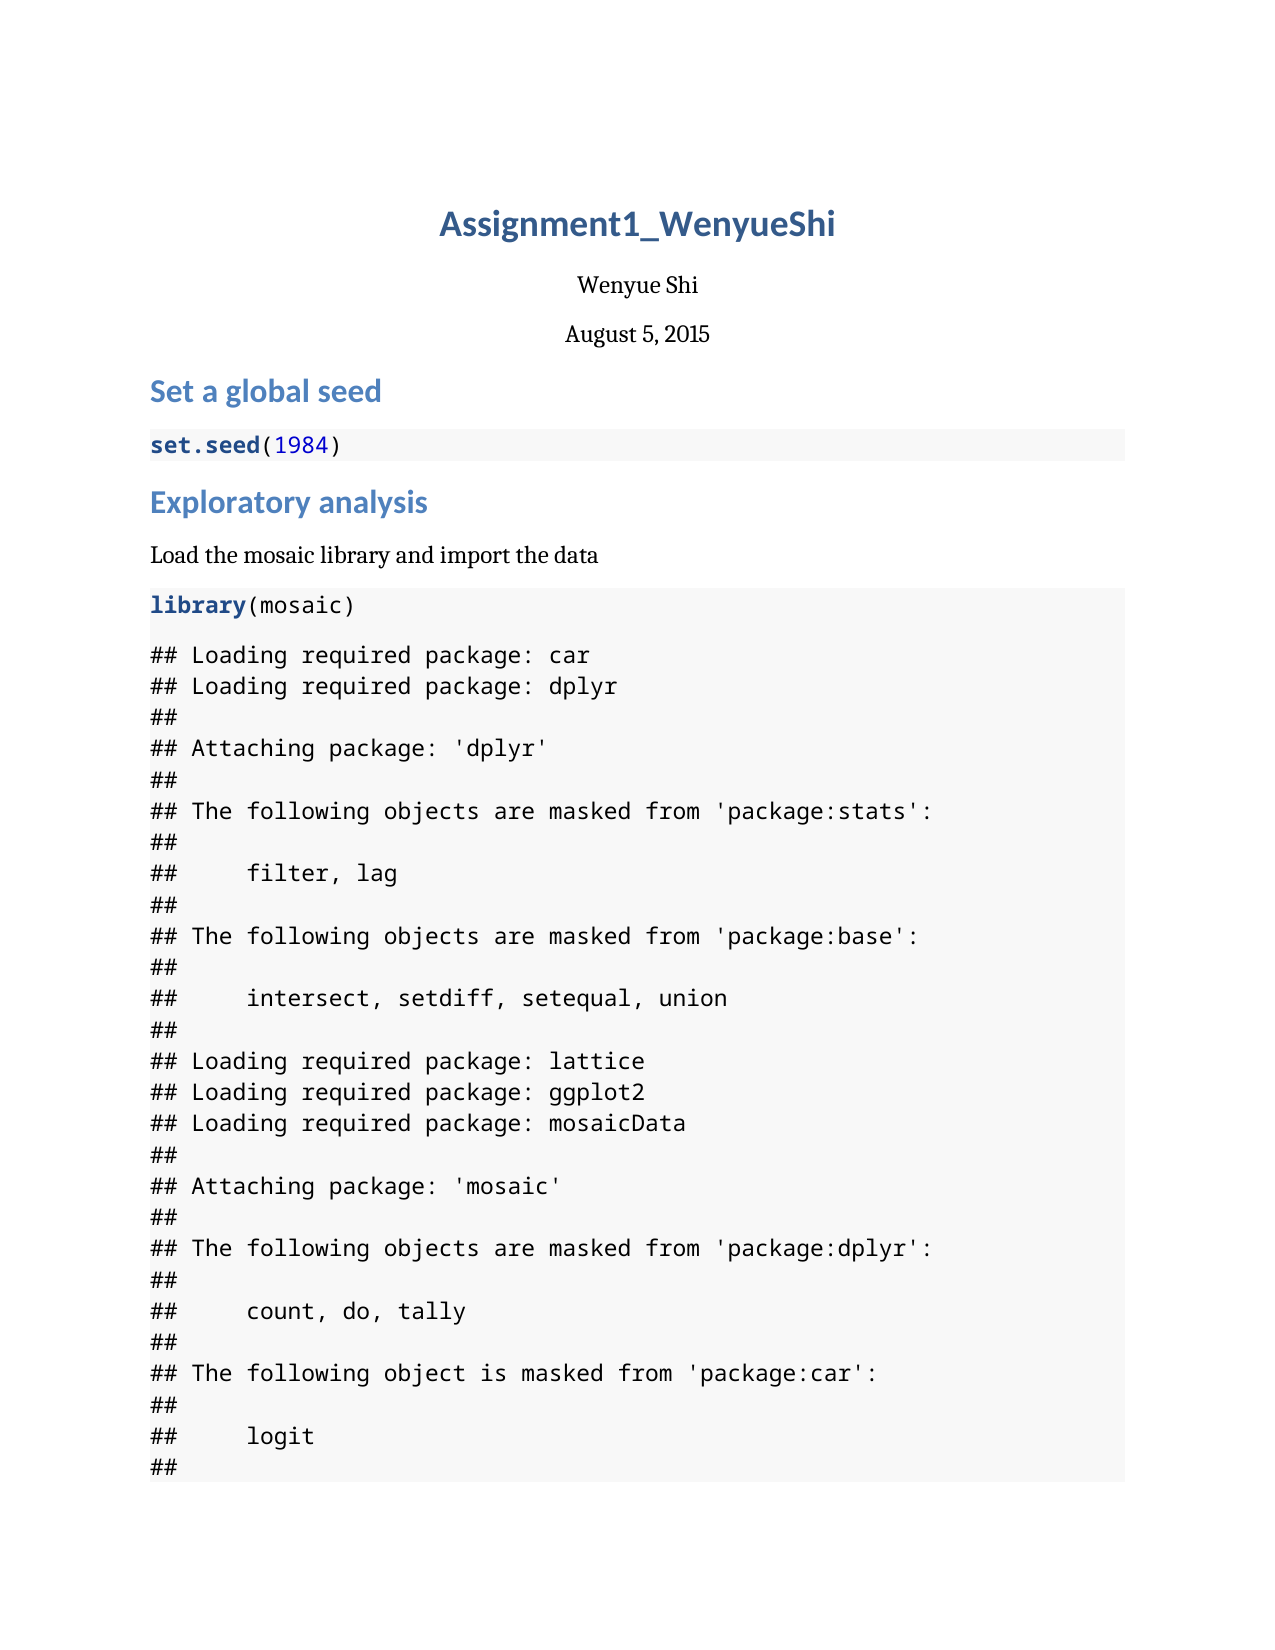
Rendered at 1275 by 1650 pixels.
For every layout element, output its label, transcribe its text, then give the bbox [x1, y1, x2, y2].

text August 5, 2015 [150, 320, 1125, 349]
title Assignment1_WenyueShi [150, 200, 1125, 246]
text Load the mosaic library and import the data [150, 541, 1125, 570]
subtitle Exploratory analysis [150, 482, 1125, 522]
text library(mosaic) [150, 588, 1125, 620]
text set.seed(1984) [150, 429, 1125, 461]
subtitle Set a global seed [150, 370, 1125, 411]
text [150, 638, 1125, 1482]
text Wenyue Shi [150, 271, 1125, 299]
